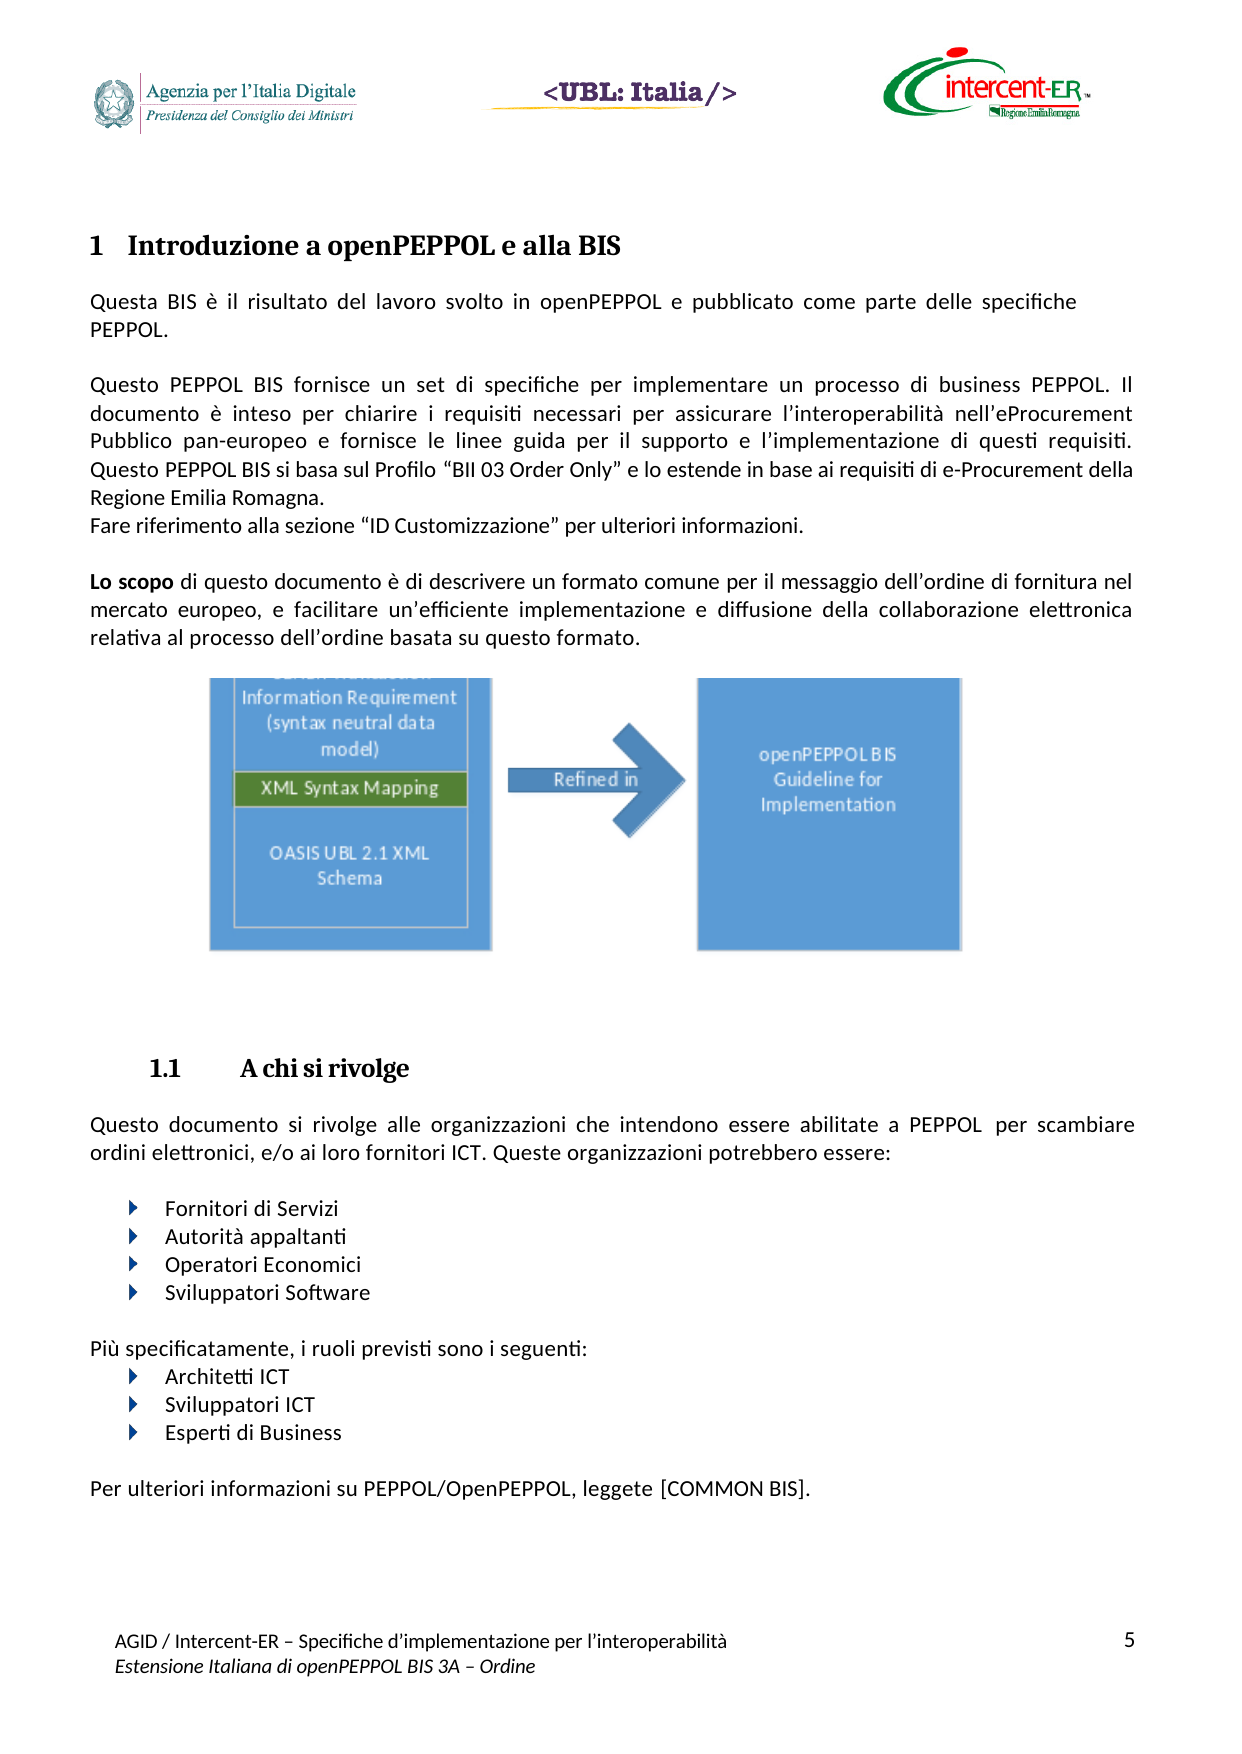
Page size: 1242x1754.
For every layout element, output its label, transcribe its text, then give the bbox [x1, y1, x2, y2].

list Sviluppatori ICT [127, 1390, 1135, 1418]
subtitle A chi si rivolge [150, 1053, 1135, 1085]
subtitle Introduzione a openPEPPOL e alla BIS [90, 229, 1135, 262]
text Lo scopo di questo documento è di descrivere un formato comune per il messaggio dell’ordine di fornitura nel mercato europeo, e facilitare un’efficiente implementazione e diffusione della collaborazione elettronica relativa al processo dell’ordine basata su questo formato. [90, 567, 1135, 651]
text Questo documento si rivolge alle organizzazioni che intendono essere abilitate a PEPPOL per scambiare ordini elettronici, e/o ai loro fornitori ICT. Queste organizzazioni potrebbero essere: [90, 1110, 1135, 1166]
picture [128, 1395, 138, 1413]
list Architetti ICT [127, 1362, 1135, 1390]
list Autorità appaltanti [127, 1222, 1135, 1250]
list Operatori Economici [127, 1250, 1135, 1278]
picture [128, 1227, 138, 1245]
list Fornitori di Servizi [127, 1194, 1135, 1222]
text Questa BIS è il risultato del lavoro svolto in openPEPPOL e pubblicato come parte delle specifiche PEPPOL. [90, 287, 1079, 343]
text Questo PEPPOL BIS fornisce un set di specifiche per implementare un processo di business PEPPOL. Il documento è inteso per chiarire i requisiti necessari per assicurare l’interoperabilità nell’eProcurement Pubblico pan-europeo e fornisce le linee guida per il supporto e l’implementazione di questi requisiti. Questo PEPPOL BIS si basa sul Profilo “BII 03 Order Only” e lo estende in base ai requisiti di e-Procurement della Regione Emilia Romagna. [90, 371, 1135, 511]
text Più specificatamente, i ruoli previsti sono i seguenti: [90, 1334, 1135, 1362]
picture [128, 1423, 138, 1441]
text Fare riferimento alla sezione “ID Customizzazione” per ulteriori informazioni. [90, 511, 1135, 539]
picture [480, 78, 759, 119]
picture [128, 1283, 138, 1301]
picture [89, 73, 360, 134]
list Esperti di Business [127, 1418, 1135, 1446]
list Sviluppatori Software [127, 1278, 1135, 1306]
picture [128, 1255, 138, 1272]
picture [128, 1199, 138, 1216]
picture [872, 33, 1097, 134]
picture [128, 1367, 138, 1385]
text Per ulteriori informazioni su PEPPOL/OpenPEPPOL, leggete [COMMON BIS]. [90, 1474, 1135, 1502]
